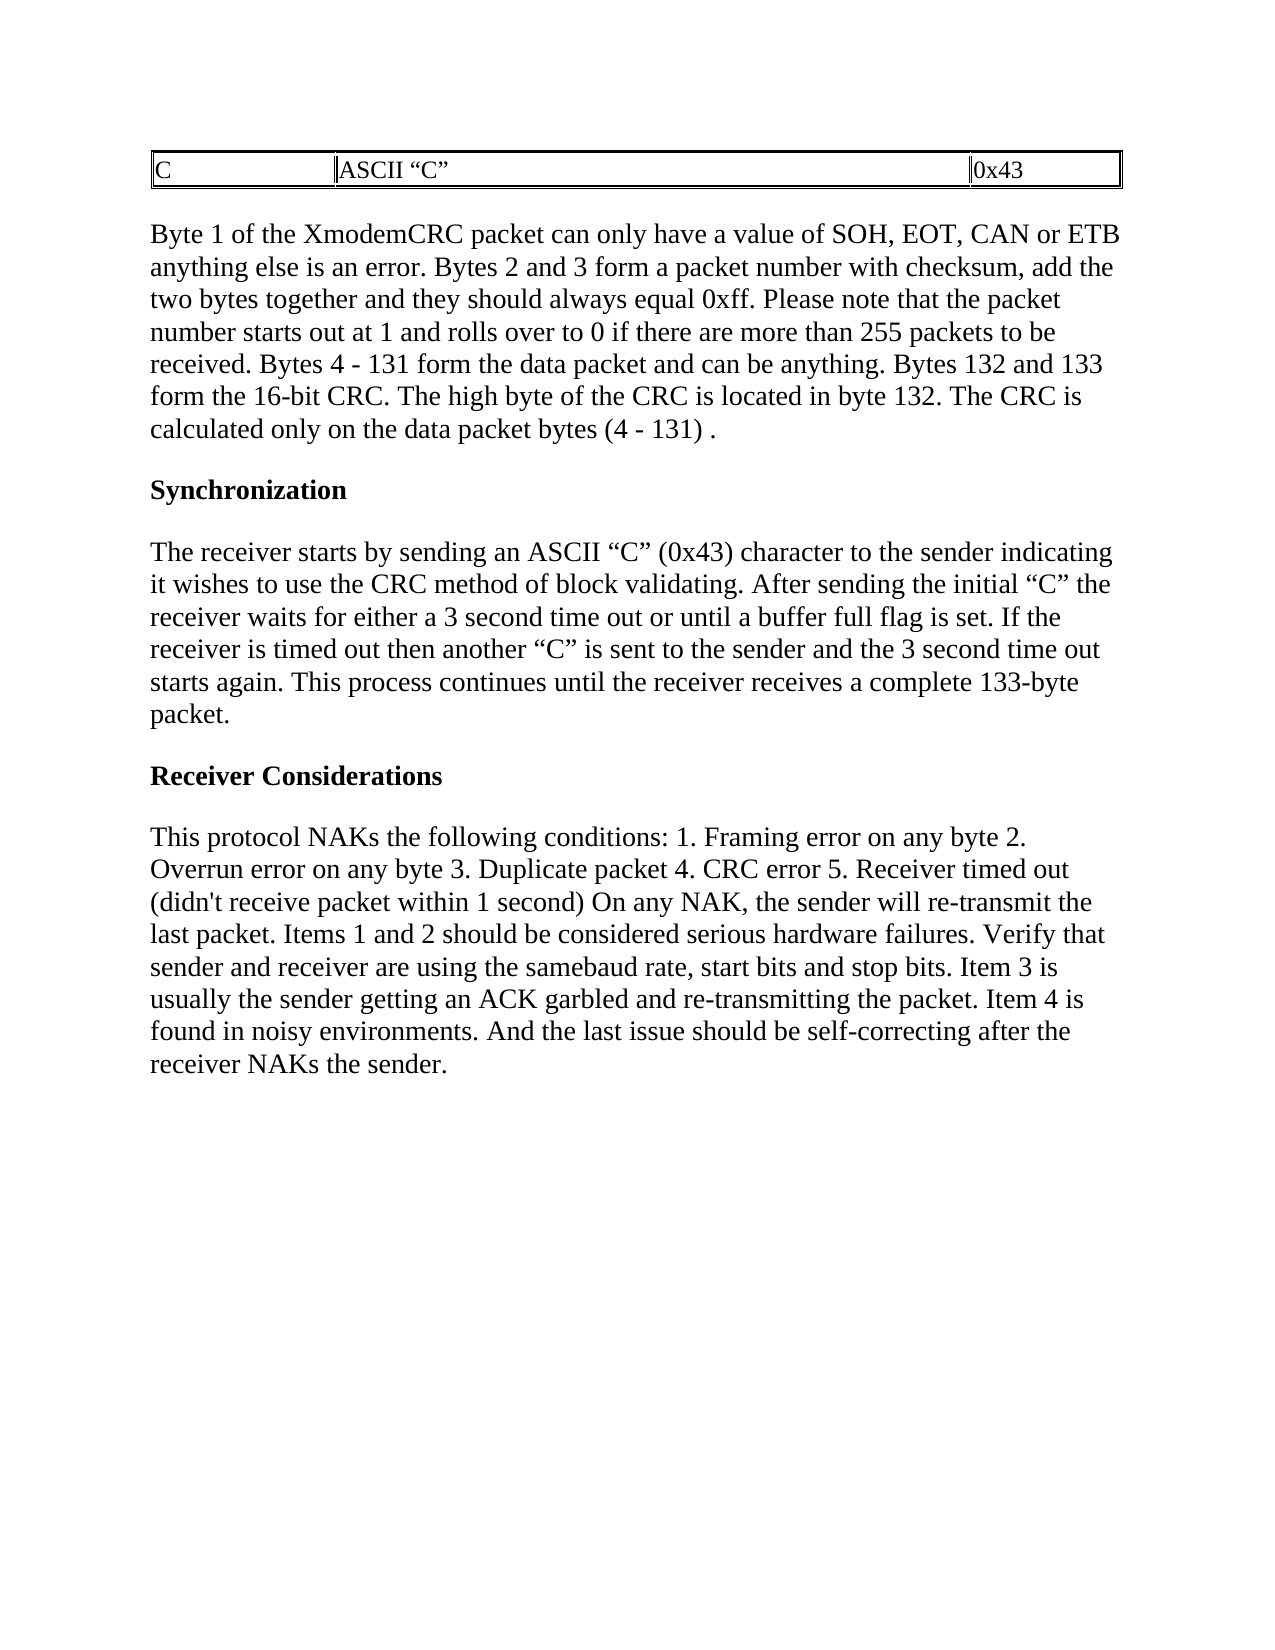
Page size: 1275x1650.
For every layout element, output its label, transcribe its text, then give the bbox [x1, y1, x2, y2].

table_cell 0x43 [971, 153, 1119, 185]
table_cell ASCII “C” [336, 153, 971, 185]
text The receiver starts by sending an ASCII “C” (0x43) character to the sender indicating it wishes to use the CRC method of block validating. After sending the initial “C” the receiver waits for either a 3 second time out or until a buffer full flag is set. If the receiver is timed out then another “C” is sent to the sender and the 3 second time out starts again. This process continues until the receiver receives a complete 133-byte packet. [150, 535, 1125, 729]
text Synchronization [150, 473, 1125, 506]
text Receiver Considerations [150, 758, 1125, 791]
text Byte 1 of the XmodemCRC packet can only have a value of SOH, EOT, CAN or ETB anything else is an error. Bytes 2 and 3 form a packet number with checksum, add the two bytes together and they should always equal 0xff. Please note that the packet number starts out at 1 and rolls over to 0 if there are more than 255 packets to be received. Bytes 4 - 131 form the data packet and can be anything. Bytes 132 and 133 form the 16-bit CRC. The high byte of the CRC is located in byte 132. The CRC is calculated only on the data packet bytes (4 - 131) . [150, 217, 1125, 444]
table_cell C [154, 152, 336, 185]
text This protocol NAKs the following conditions: 1. Framing error on any byte 2. Overrun error on any byte 3. Duplicate packet 4. CRC error 5. Receiver timed out (didn't receive packet within 1 second) On any NAK, the sender will re-transmit the last packet. Items 1 and 2 should be considered serious hardware failures. Verify that sender and receiver are using the samebaud rate, start bits and stop bits. Item 3 is usually the sender getting an ACK garbled and re-transmitting the packet. Item 4 is found in noisy environments. And the last issue should be self-correcting after the receiver NAKs the sender. [150, 820, 1125, 1079]
